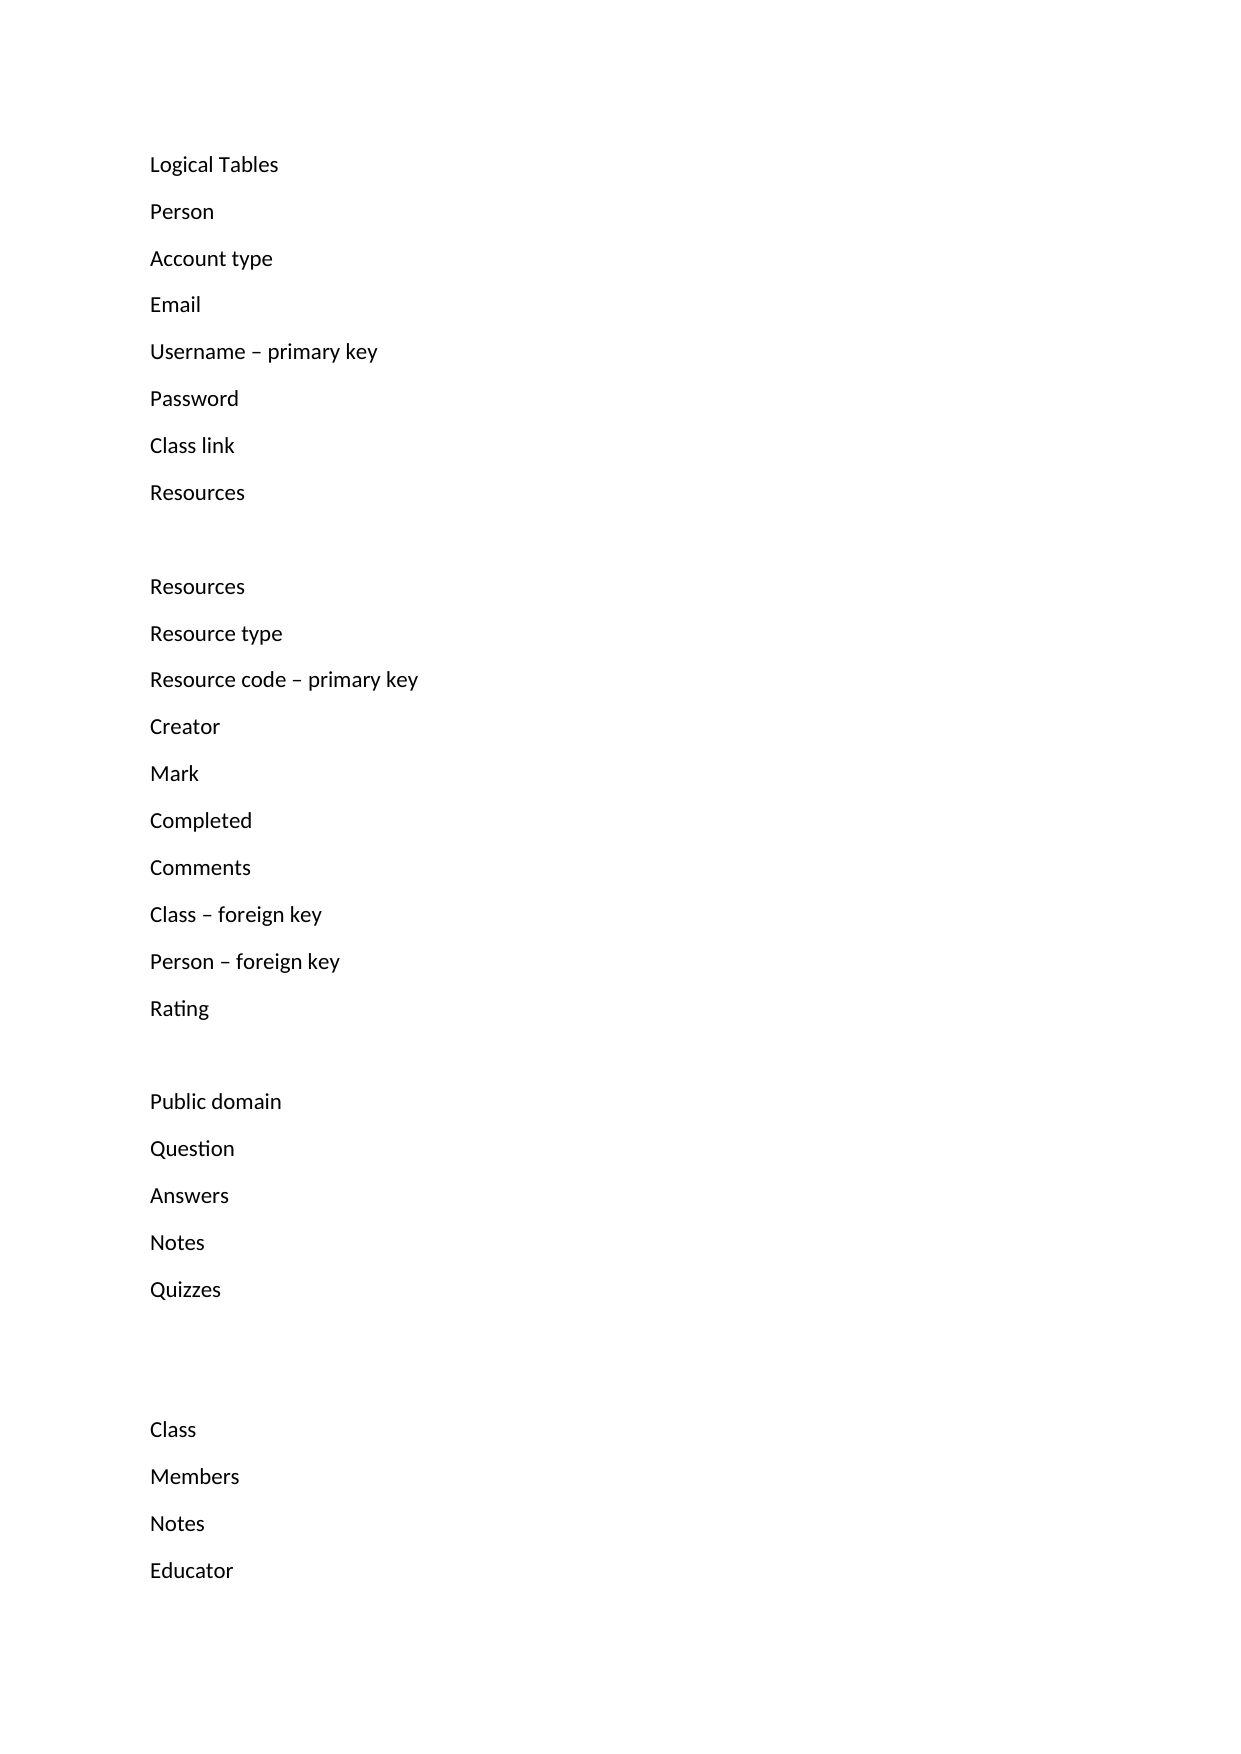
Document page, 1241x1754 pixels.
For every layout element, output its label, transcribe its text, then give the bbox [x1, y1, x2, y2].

text Person [150, 197, 1090, 225]
text Members [150, 1462, 1090, 1491]
text Password [150, 384, 1090, 412]
text Resources [150, 478, 1090, 506]
text Resource type [150, 619, 1090, 647]
text Completed [150, 806, 1090, 834]
text Answers [150, 1181, 1090, 1209]
text Account type [150, 244, 1090, 272]
text Educator [150, 1556, 1090, 1584]
text Person – foreign key [150, 947, 1090, 975]
text Class link [150, 431, 1090, 459]
text Public domain [150, 1087, 1090, 1116]
text Class [150, 1416, 1090, 1444]
text Rating [150, 994, 1090, 1022]
text Resources [150, 572, 1090, 600]
text Notes [150, 1228, 1090, 1256]
text Class – foreign key [150, 900, 1090, 928]
text Question [150, 1134, 1090, 1162]
text Username – primary key [150, 337, 1090, 366]
text Comments [150, 853, 1090, 881]
text Creator [150, 712, 1090, 741]
text Logical Tables [150, 150, 1090, 178]
text Email [150, 291, 1090, 319]
text Resource code – primary key [150, 666, 1090, 694]
text Mark [150, 759, 1090, 787]
text Quizzes [150, 1275, 1090, 1303]
text Notes [150, 1509, 1090, 1537]
